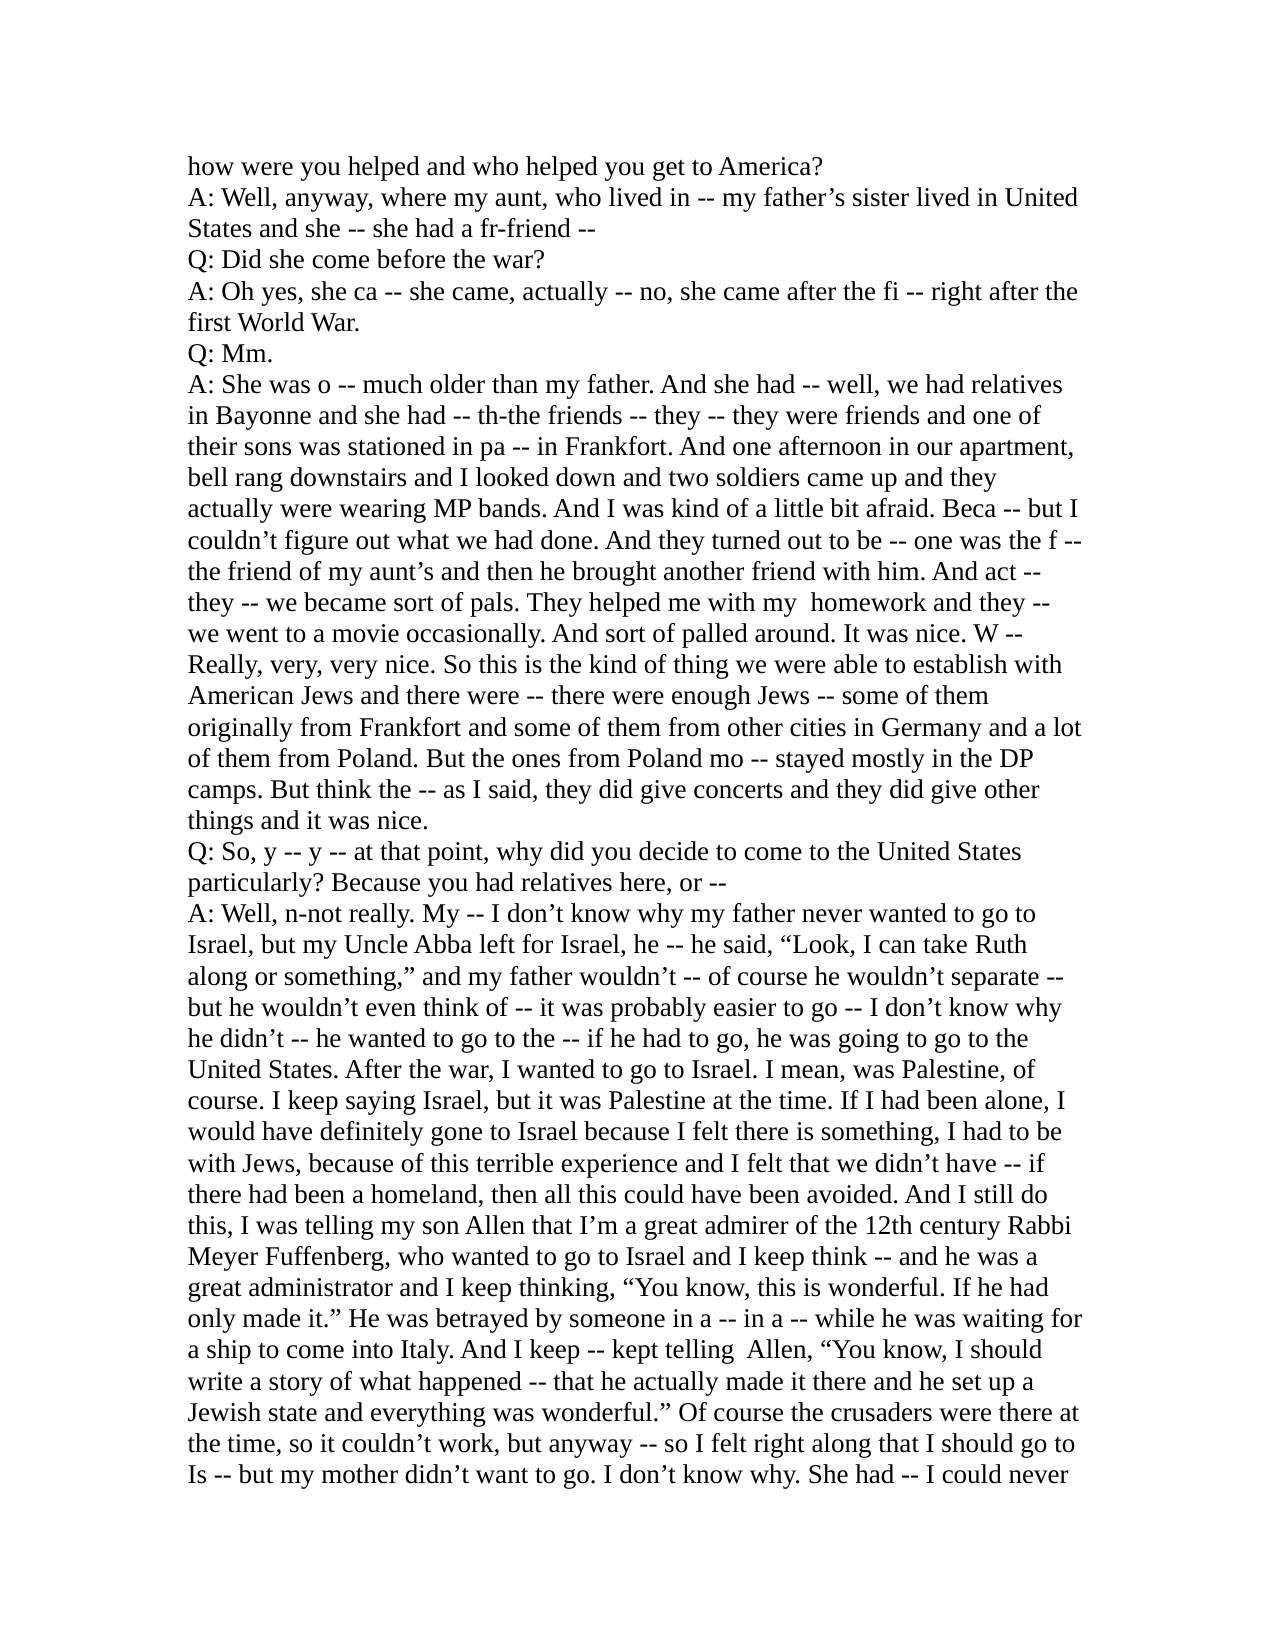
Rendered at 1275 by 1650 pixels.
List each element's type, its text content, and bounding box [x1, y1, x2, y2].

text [187, 929, 1087, 1489]
text Q: Mm. [187, 368, 1087, 399]
text A: Well, anyway, where my aunt, who lived in -- my father’s sister lived in United States and she -- she had a fr-friend -- [187, 212, 1087, 274]
text Q: Did she come before the war? [187, 274, 1087, 306]
text A: She was o -- much older than my father. And she had -- well, we had relatives in Bayonne and she had -- th-the friends -- they -- they were friends and one of their sons was stationed in pa -- in Frankfort. And one afternoon in our apartment, bell rang downstairs and I looked down and two soldiers came up and they actually were wearing MP bands. And I was kind of a little bit afraid. Beca -- but I couldn’t figure out what we had done. And they turned out to be -- one was the f -- the friend of my aunt’s and then he brought another friend with him. And act -- they -- we became sort of pals. They helped me with my homework and they -- we went to a movie occasionally. And sort of palled around. It was nice. W -- Really, very, very nice. So this is the kind of thing we were able to establish with American Jews and there were -- there were enough Jews -- some of them originally from Frankfort and some of them from other cities in Germany and a lot of them from Poland. But the ones from Poland mo -- stayed mostly in the DP camps. But think the -- as I said, they did give concerts and they did give other things and it was nice. [187, 399, 1087, 866]
text Q: And so, tell me about what -- what happened when you -- how -- how did -- how were you helped and who helped you get to America? [187, 150, 1087, 212]
text A: Oh yes, she ca -- she came, actually -- no, she came after the fi -- right after the first World War. [187, 306, 1087, 368]
text Q: So, y -- y -- at that point, why did you decide to come to the United States particularly? Because you had relatives here, or -- [187, 866, 1087, 929]
